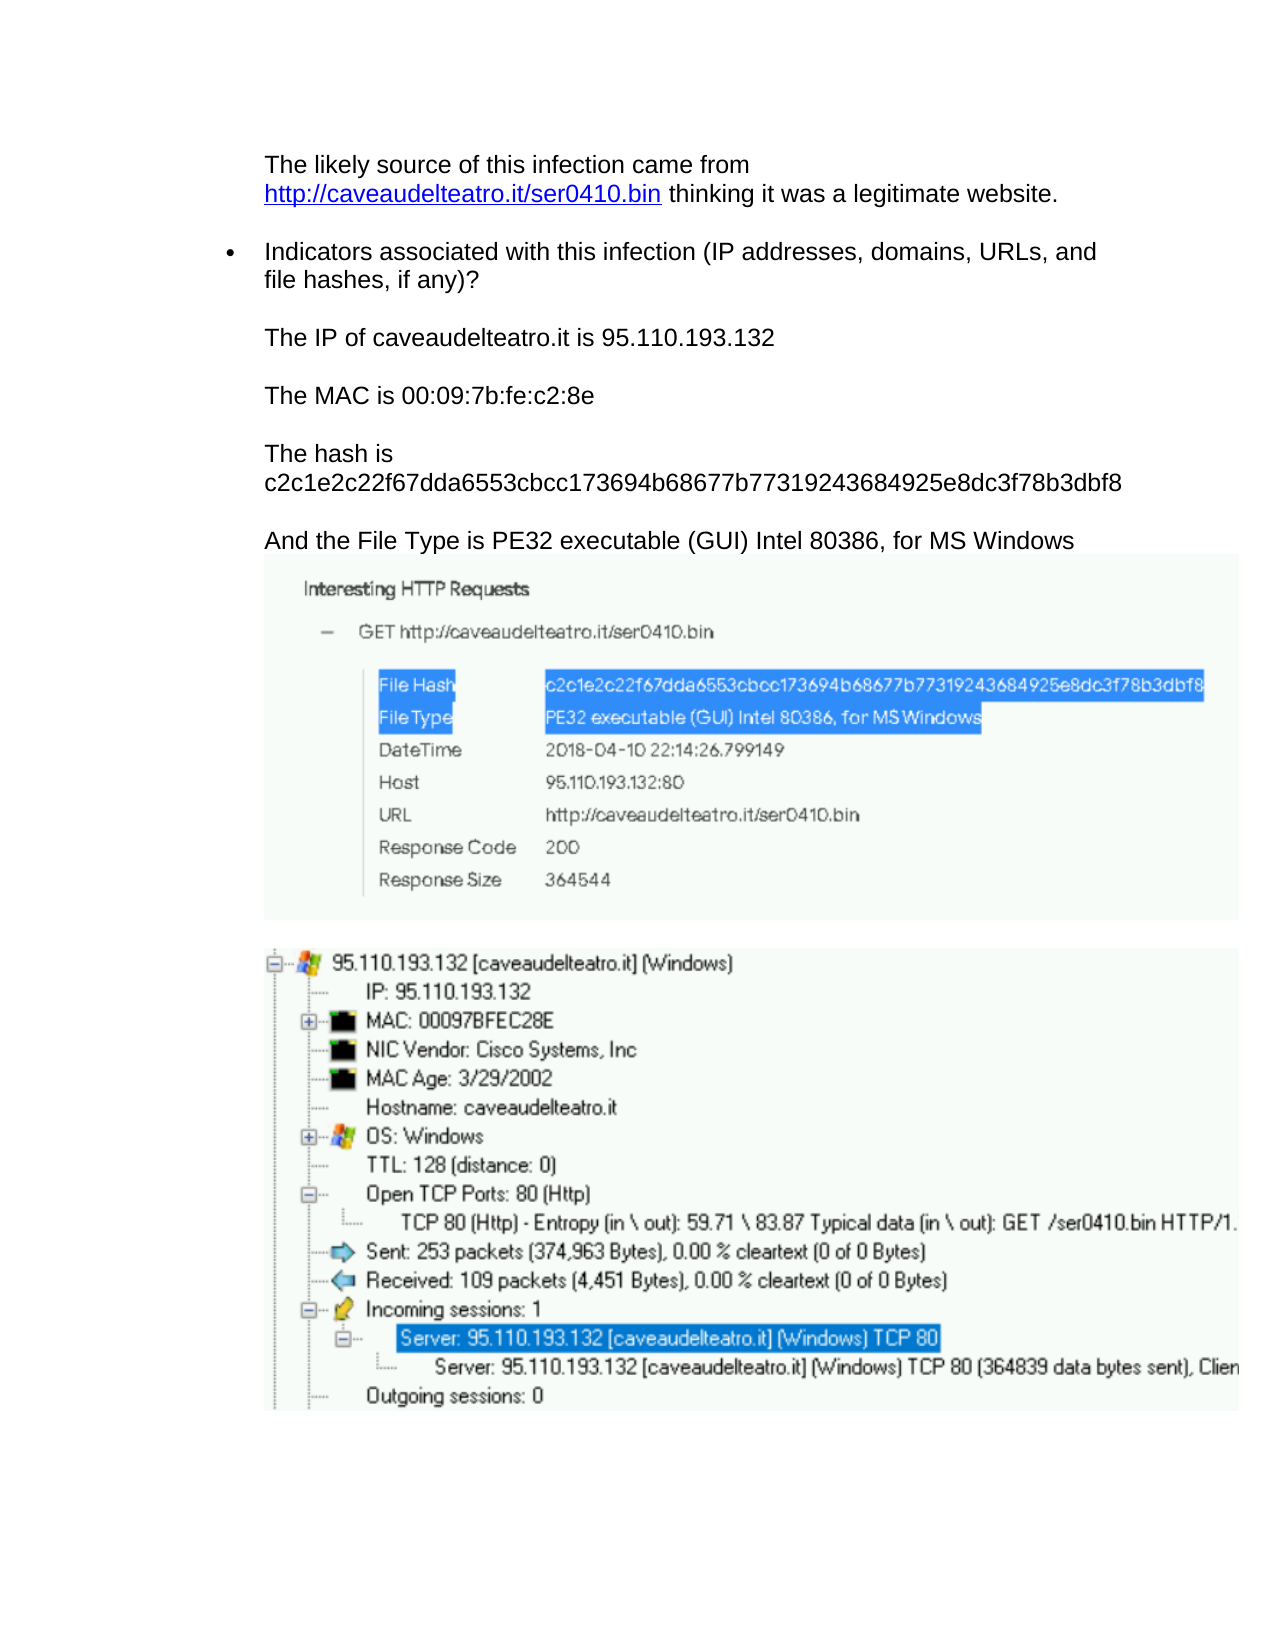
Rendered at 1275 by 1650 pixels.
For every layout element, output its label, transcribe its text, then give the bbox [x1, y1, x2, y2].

text The likely source of this infection came from http://caveaudelteatro.it/ser0410.bin thinking it was a legitimate website. [264, 150, 1125, 207]
text The IP of caveaudelteatro.it is 95.110.193.132 [264, 323, 1125, 352]
text The hash is c2c1e2c22f67dda6553cbcc173694b68677b77319243684925e8dc3f78b3dbf8 [264, 439, 1125, 497]
list Indicators associated with this infection (IP addresses, domains, URLs, and file hashes, if any)? [227, 237, 1125, 294]
picture [264, 948, 1239, 1411]
picture [264, 554, 1239, 920]
text The MAC is 00:09:7b:fe:c2:8e [264, 381, 1125, 410]
text And the File Type is PE32 executable (GUI) Intel 80386, for MS Windows [264, 526, 1125, 554]
